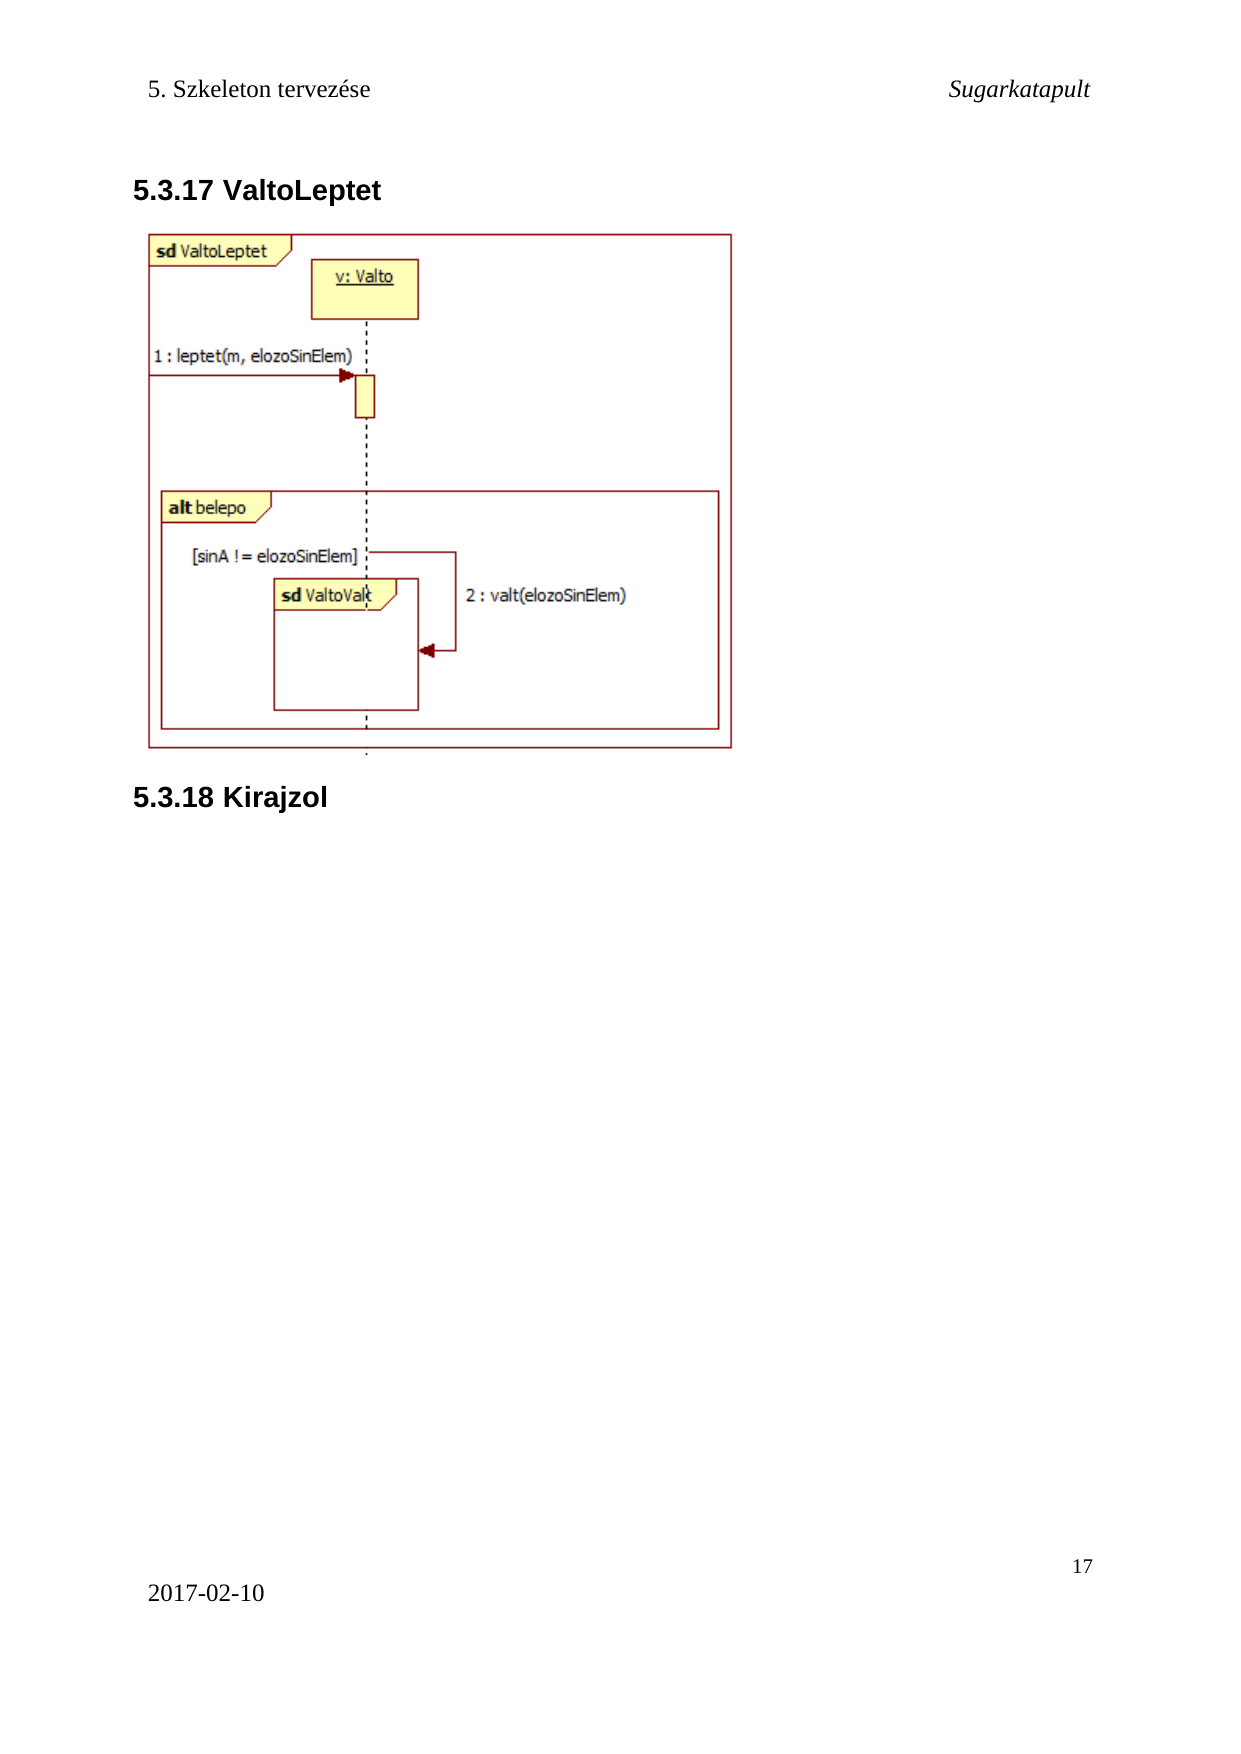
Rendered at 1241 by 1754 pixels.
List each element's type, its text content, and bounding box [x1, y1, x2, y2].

list Kirajzol [133, 779, 1093, 813]
picture [147, 231, 740, 755]
list ValtoLeptet [133, 173, 1093, 206]
